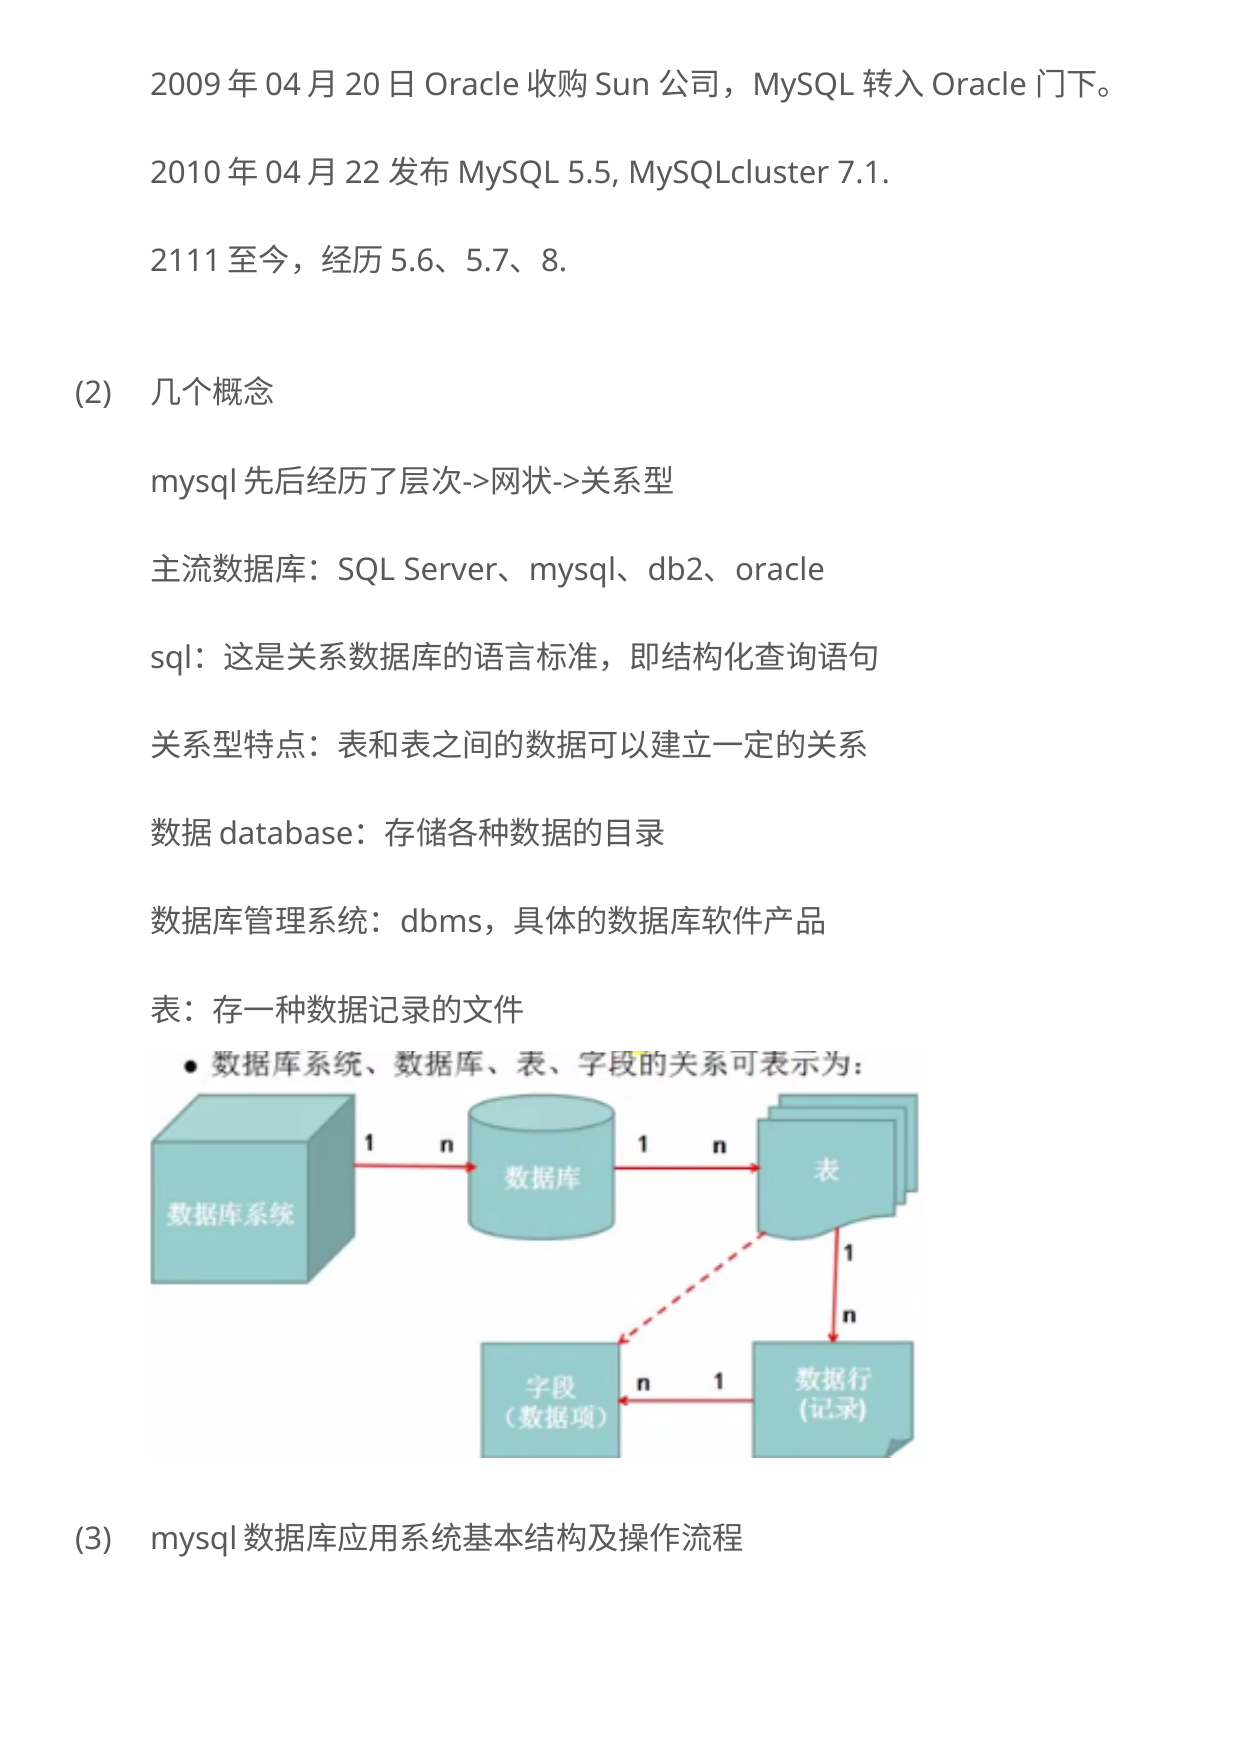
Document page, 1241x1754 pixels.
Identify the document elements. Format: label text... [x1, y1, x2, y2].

list 主流数据库：SQL Server、mysql、db2、oracle [150, 523, 1202, 611]
list mysql数据库应用系统基本结构及操作流程 [75, 1492, 1202, 1580]
list 表：存一种数据记录的文件 [150, 963, 1202, 1051]
list 2111至今，经历5.6、5.7、8. [150, 214, 1202, 302]
list 关系型特点：表和表之间的数据可以建立一定的关系 [150, 699, 1202, 787]
list 几个概念 [75, 346, 1202, 434]
picture [149, 1051, 925, 1458]
list sql：这是关系数据库的语言标准，即结构化查询语句 [150, 611, 1202, 699]
list mysql先后经历了层次->网状->关系型 [150, 434, 1202, 523]
list 数据database：存储各种数据的目录 [150, 787, 1202, 875]
list 2010年04月22 发布MySQL 5.5, MySQLcluster 7.1. [150, 126, 1202, 214]
list 数据库管理系统：dbms，具体的数据库软件产品 [150, 875, 1202, 963]
list 2009年04月20日Oracle收购Sun 公司，MySQL 转入Oracle 门下。 [150, 38, 1202, 126]
